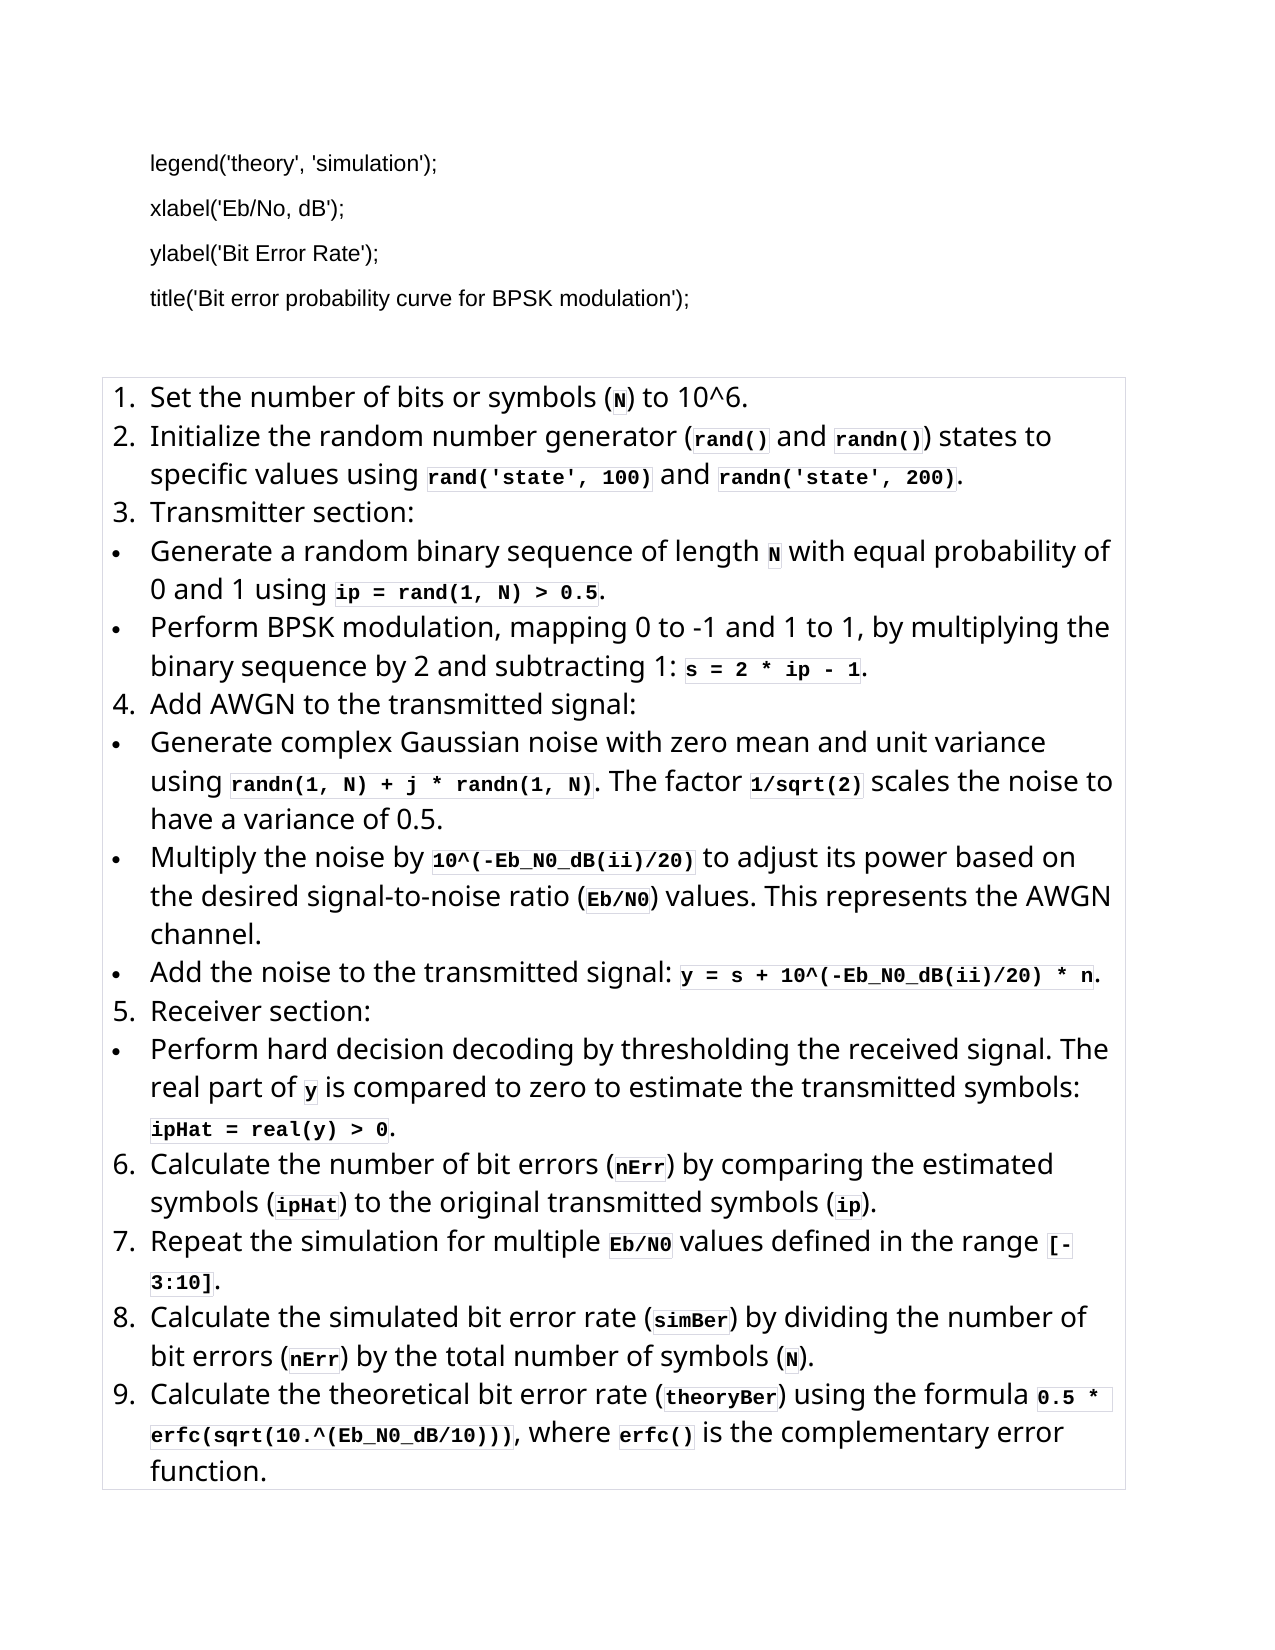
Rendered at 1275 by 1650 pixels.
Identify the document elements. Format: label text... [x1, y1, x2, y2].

list Generate complex Gaussian noise with zero mean and unit variance using randn(1, N) + j * randn(1, N). The factor 1/sqrt(2) scales the noise to have a variance of 0.5. [103, 722, 1125, 837]
text xlabel('Eb/No, dB'); [150, 195, 1125, 221]
list Calculate the number of bit errors (nErr) by comparing the estimated symbols (ipHat) to the original transmitted symbols (ip). [103, 1144, 1125, 1221]
list Perform BPSK modulation, mapping 0 to -1 and 1 to 1, by multiplying the binary sequence by 2 and subtracting 1: s = 2 * ip - 1. [103, 607, 1125, 684]
text legend('theory', 'simulation'); [150, 150, 1125, 176]
list Transmitter section: [103, 492, 1125, 531]
list Initialize the random number generator (rand() and randn()) states to specific values using rand('state', 100) and randn('state', 200). [103, 416, 1125, 492]
list Set the number of bits or symbols (N) to 10^6. [103, 378, 1125, 416]
list Add the noise to the transmitted signal: y = s + 10^(-Eb_N0_dB(ii)/20) * n. [103, 952, 1125, 991]
list Receiver section: [103, 991, 1125, 1029]
text ylabel('Bit Error Rate'); [150, 240, 1125, 267]
list Calculate the simulated bit error rate (simBer) by dividing the number of bit errors (nErr) by the total number of symbols (N). [103, 1297, 1125, 1374]
text title('Bit error probability curve for BPSK modulation'); [150, 285, 1125, 312]
list Perform hard decision decoding by thresholding the received signal. The real part of y is compared to zero to estimate the transmitted symbols: ipHat = real(y) > 0. [103, 1029, 1125, 1144]
list Calculate the theoretical bit error rate (theoryBer) using the formula 0.5 * erfc(sqrt(10.^(Eb_N0_dB/10))), where erfc() is the complementary error function. [103, 1374, 1125, 1489]
list Repeat the simulation for multiple Eb/N0 values defined in the range [-3:10]. [103, 1221, 1125, 1297]
list Multiply the noise by 10^(-Eb_N0_dB(ii)/20) to adjust its power based on the desired signal-to-noise ratio (Eb/N0) values. This represents the AWGN channel. [103, 837, 1125, 952]
list Generate a random binary sequence of length N with equal probability of 0 and 1 using ip = rand(1, N) > 0.5. [103, 531, 1125, 607]
list Add AWGN to the transmitted signal: [103, 684, 1125, 722]
